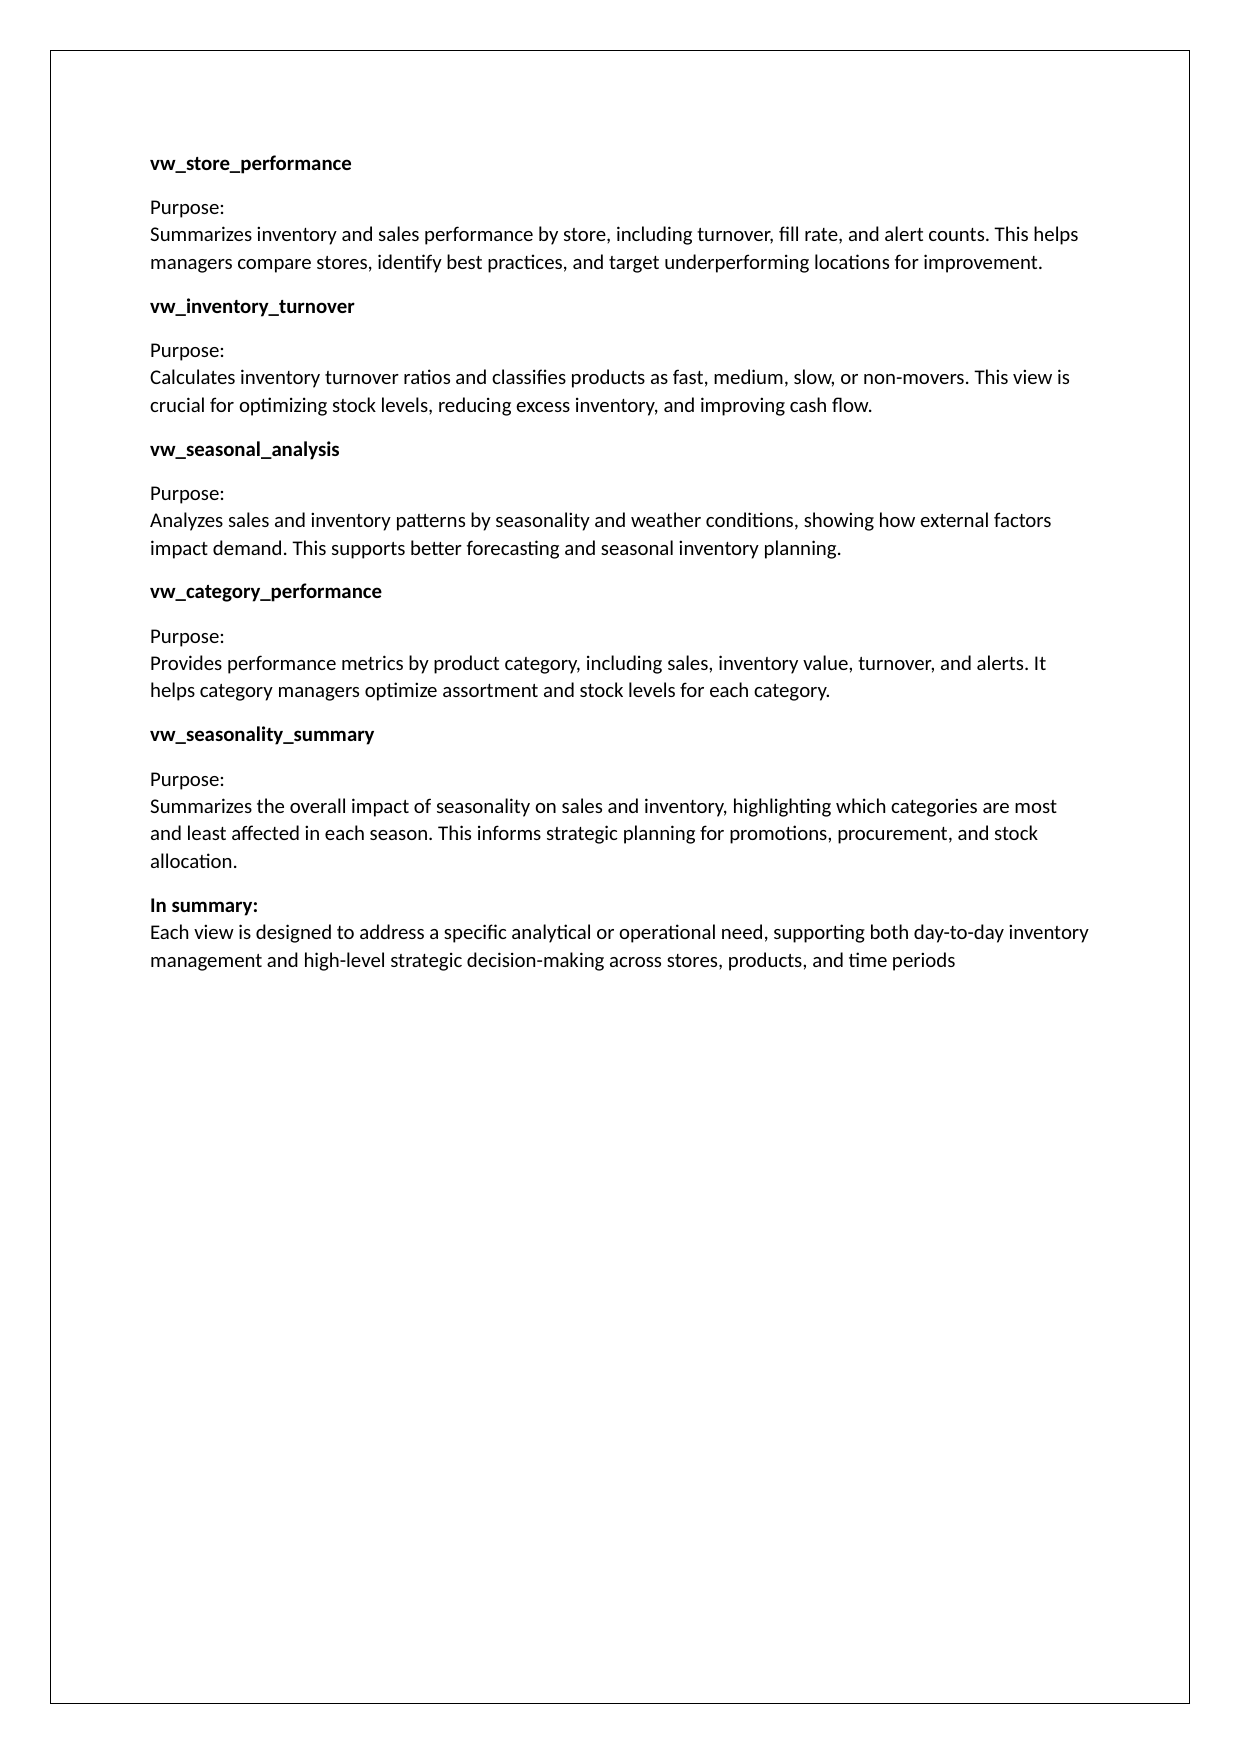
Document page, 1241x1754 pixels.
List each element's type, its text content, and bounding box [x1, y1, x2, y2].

text Purpose: Summarizes inventory and sales performance by store, including turnover, fill rate, and alert counts. This helps managers compare stores, identify best practices, and target underperforming locations for improvement. [150, 194, 1090, 274]
text Purpose: Calculates inventory turnover ratios and classifies products as fast, medium, slow, or non-movers. This view is crucial for optimizing stock levels, reducing excess inventory, and improving cash flow. [150, 337, 1090, 417]
text Purpose: Summarizes the overall impact of seasonality on sales and inventory, highlighting which categories are most and least affected in each season. This informs strategic planning for promotions, procurement, and stock allocation. [150, 766, 1090, 873]
text vw_category_performance [150, 579, 1090, 604]
text vw_store_performance [150, 150, 1090, 175]
text vw_seasonality_summary [150, 722, 1090, 747]
text vw_seasonal_analysis [150, 436, 1090, 461]
text Purpose: Analyzes sales and inventory patterns by seasonality and weather conditions, showing how external factors impact demand. This supports better forecasting and seasonal inventory planning. [150, 480, 1090, 560]
text In summary: Each view is designed to address a specific analytical or operational need, supporting both day-to-day inventory management and high-level strategic decision-making across stores, products, and time periods [150, 892, 1090, 972]
text vw_inventory_turnover [150, 293, 1090, 318]
text Purpose: Provides performance metrics by product category, including sales, inventory value, turnover, and alerts. It helps category managers optimize assortment and stock levels for each category. [150, 623, 1090, 703]
